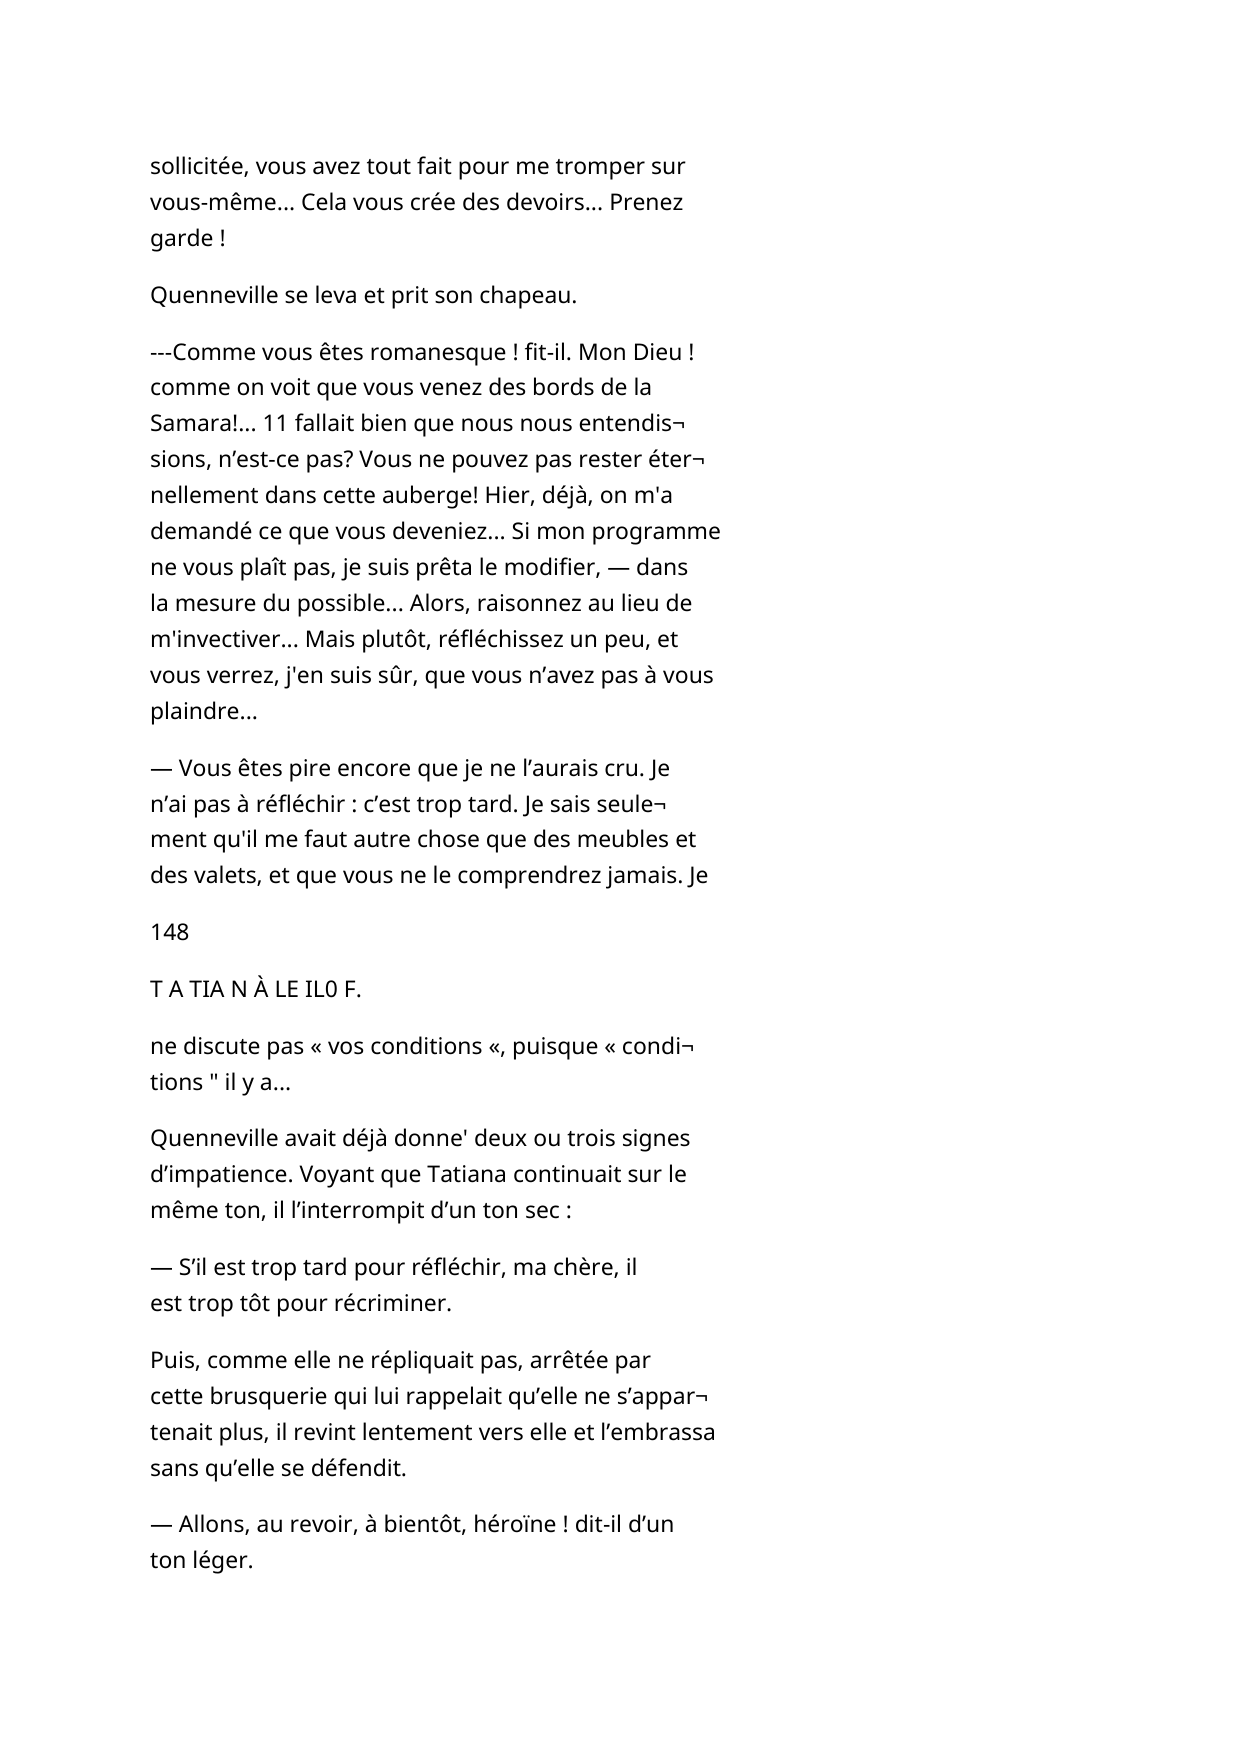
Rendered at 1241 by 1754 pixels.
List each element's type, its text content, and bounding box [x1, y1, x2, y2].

text Puis, comme elle ne répliquait pas, arrêtée parcette brusquerie qui lui rappelait qu’elle ne s’appar¬tenait plus, il revint lentement vers elle et l’embrassasans qu’elle se défendit. [150, 1344, 1090, 1483]
text 148 [150, 916, 1090, 947]
text — Vous êtes pire encore que je ne l’aurais cru. Jen’ai pas à réfléchir : c’est trop tard. Je sais seule¬ment qu'il me faut autre chose que des meubles etdes valets, et que vous ne le comprendrez jamais. Je [150, 752, 1090, 891]
text — Allons, au revoir, à bientôt, héroïne ! dit-il d’unton léger. [150, 1508, 1090, 1576]
text T A TIA N À LE IL0 F. [150, 973, 1090, 1004]
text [150, 150, 1090, 253]
text — S’il est trop tard pour réfléchir, ma chère, ilest trop tôt pour récriminer. [150, 1251, 1090, 1318]
text ne discute pas « vos conditions «, puisque « condi¬tions " il y a... [150, 1030, 1090, 1097]
text Quenneville avait déjà donne' deux ou trois signesd’impatience. Voyant que Tatiana continuait sur lemême ton, il l’interrompit d’un ton sec : [150, 1122, 1090, 1226]
text Quenneville se leva et prit son chapeau. [150, 279, 1090, 310]
text ---Comme vous êtes romanesque ! fit-il. Mon Dieu !comme on voit que vous venez des bords de laSamara!... 11 fallait bien que nous nous entendis¬sions, n’est-ce pas? Vous ne pouvez pas rester éter¬nellement dans cette auberge! Hier, déjà, on m'ademandé ce que vous deveniez... Si mon programmene vous plaît pas, je suis prêta le modifier, — dansla mesure du possible... Alors, raisonnez au lieu dem'invectiver... Mais plutôt, réfléchissez un peu, etvous verrez, j'en suis sûr, que vous n’avez pas à vousplaindre... [150, 335, 1090, 726]
